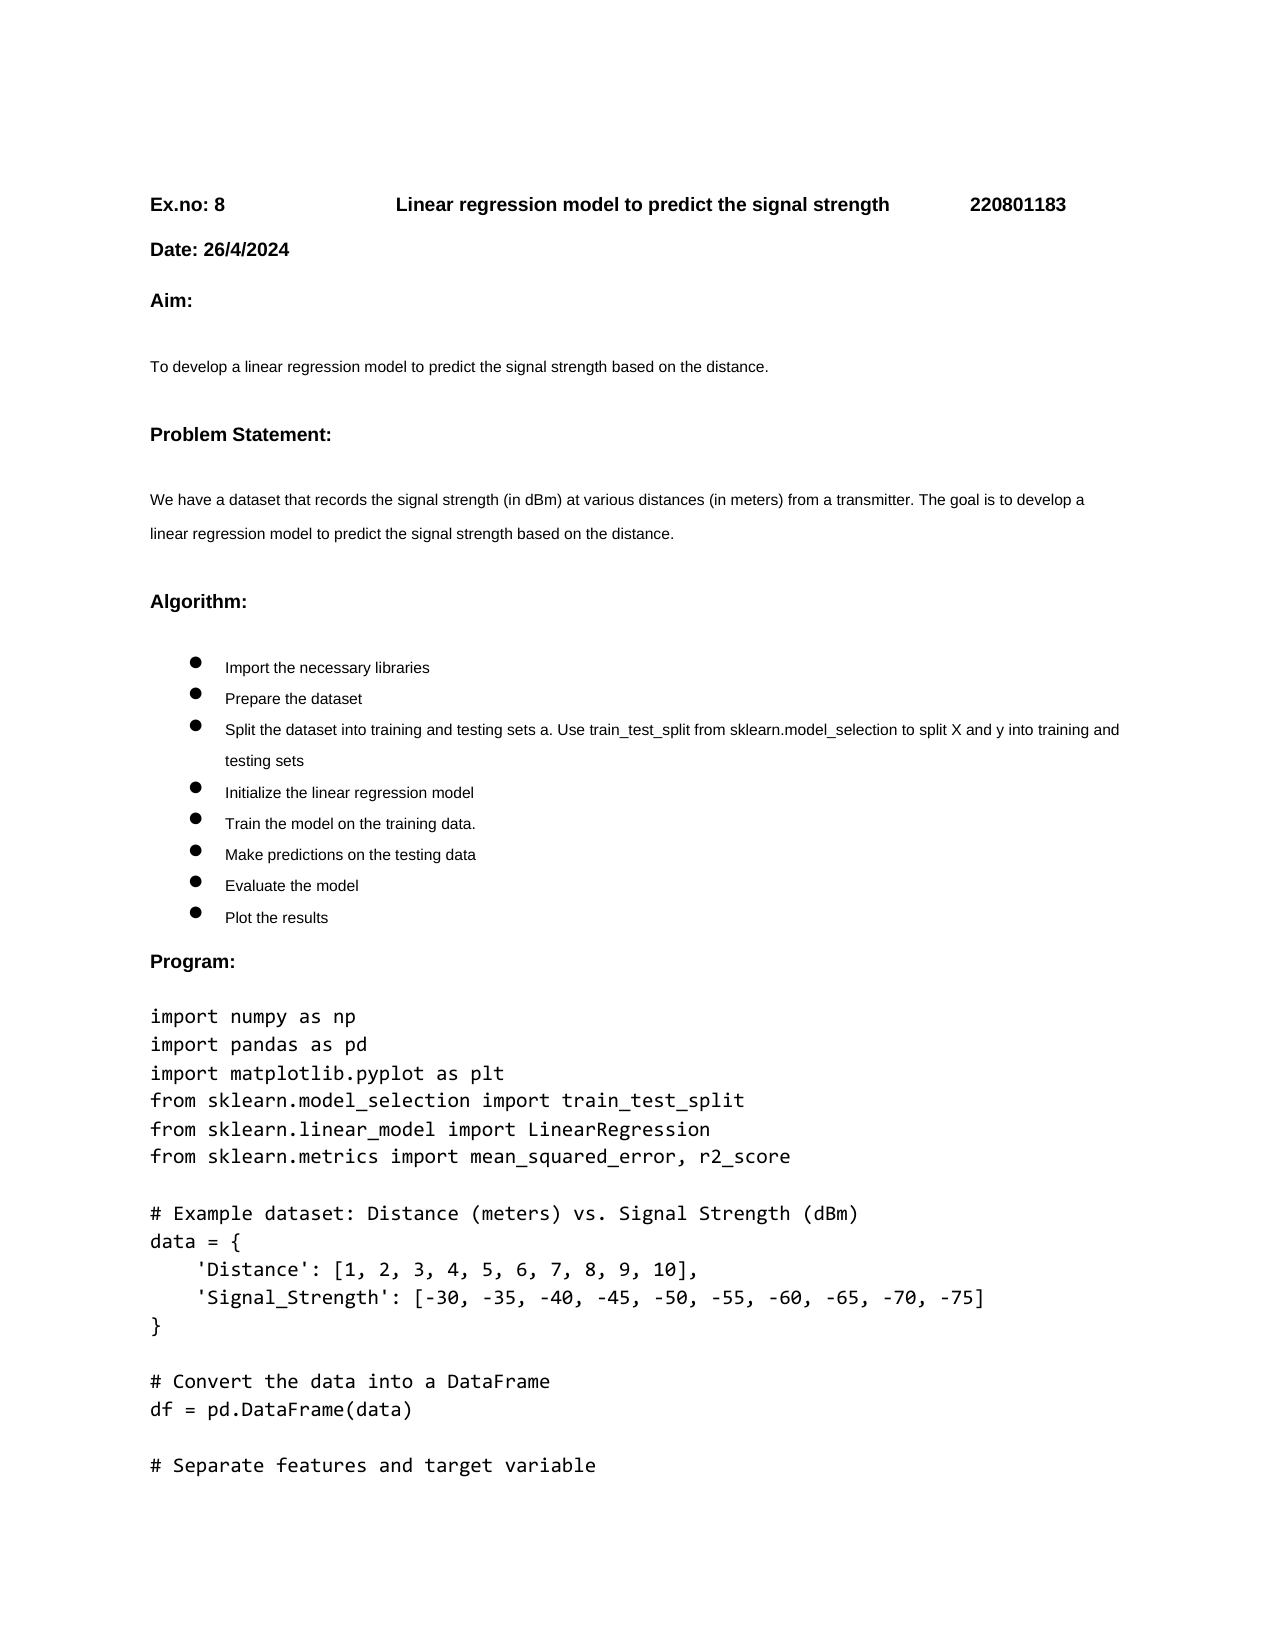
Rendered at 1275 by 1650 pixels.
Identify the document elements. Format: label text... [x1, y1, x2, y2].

text import numpy as np [150, 1005, 1125, 1029]
text Program: [150, 934, 1125, 973]
list Make predictions on the testing data [187, 833, 1125, 864]
text } [150, 1313, 1125, 1337]
list Import the necessary libraries [187, 645, 1125, 676]
text from sklearn.model_selection import train_test_split [150, 1089, 1125, 1113]
text Aim: [150, 274, 1125, 312]
text data = { [150, 1229, 1125, 1253]
text from sklearn.linear_model import LinearRegression [150, 1117, 1125, 1141]
text df = pd.DataFrame(data) [150, 1397, 1125, 1421]
text from sklearn.metrics import mean_squared_error, r2_score [150, 1145, 1125, 1169]
list Split the dataset into training and testing sets a. Use train_test_split from sklearn.model_selection to split X and y into training and testing sets [187, 708, 1125, 770]
text Algorithm: [150, 574, 1125, 613]
text Date: 26/4/2024 [150, 222, 1125, 260]
text To develop a linear regression model to predict the signal strength based on the distance. [150, 344, 1125, 376]
text 'Distance': [1, 2, 3, 4, 5, 6, 7, 8, 9, 10], [150, 1257, 1125, 1281]
text import pandas as pd [150, 1033, 1125, 1057]
list Prepare the dataset [187, 676, 1125, 708]
list Train the model on the training data. [187, 801, 1125, 833]
list Evaluate the model [187, 864, 1125, 895]
text import matplotlib.pyplot as plt [150, 1061, 1125, 1085]
text Ex.no: 8 Linear regression model to predict the signal strength 220801183 [150, 177, 1125, 216]
text Problem Statement: [150, 407, 1125, 446]
text 'Signal_Strength': [-30, -35, -40, -45, -50, -55, -60, -65, -70, -75] [150, 1285, 1125, 1309]
text We have a dataset that records the signal strength (in dBm) at various distances (in meters) from a transmitter. The goal is to develop a linear regression model to predict the signal strength based on the distance. [150, 478, 1125, 543]
text # Convert the data into a DataFrame [150, 1369, 1125, 1393]
list Plot the results [187, 895, 1125, 926]
text # Example dataset: Distance (meters) vs. Signal Strength (dBm) [150, 1201, 1125, 1225]
text # Separate features and target variable [150, 1453, 1125, 1477]
list Initialize the linear regression model [187, 770, 1125, 801]
